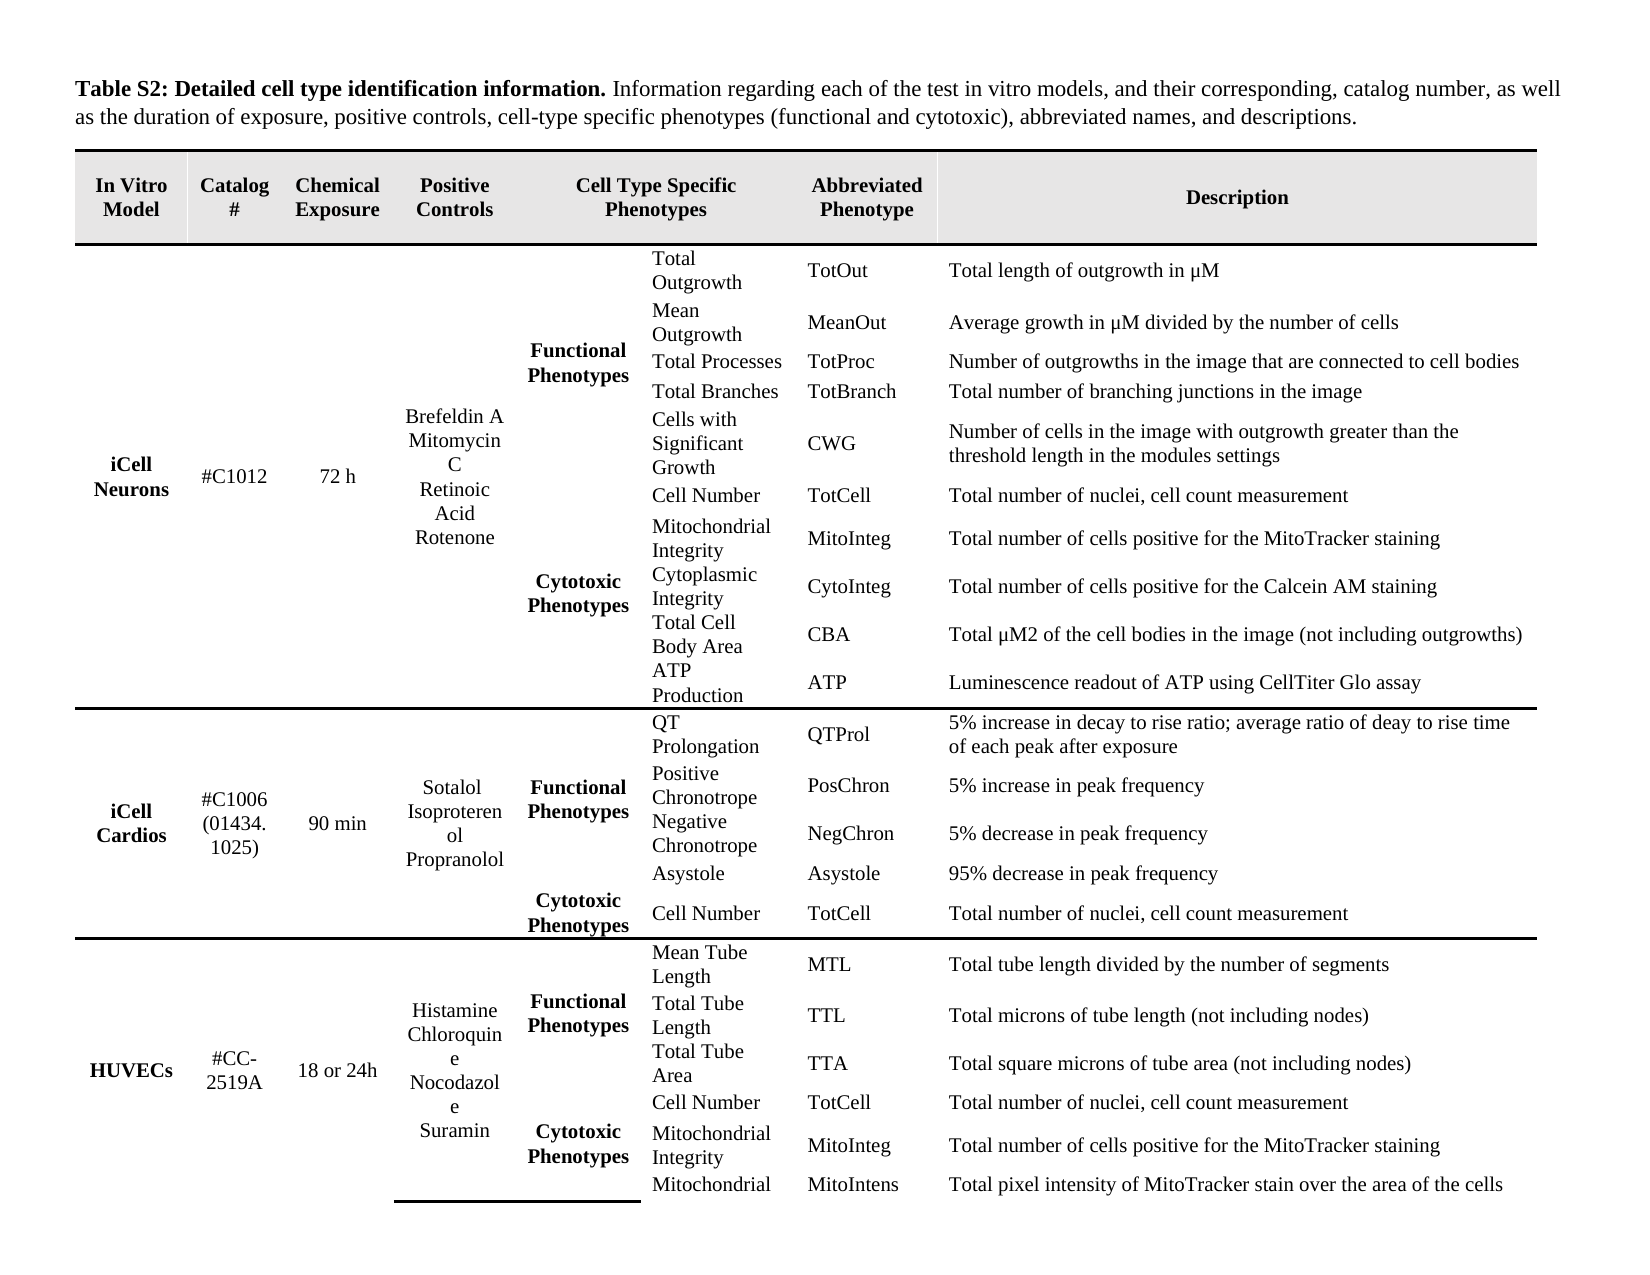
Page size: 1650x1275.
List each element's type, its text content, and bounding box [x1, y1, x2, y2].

table_cell Cell Number [641, 1087, 796, 1118]
table_cell CWG [796, 407, 937, 479]
table_cell iCell Cardios [75, 710, 187, 937]
table_cell Negative Chronotrope [641, 809, 796, 857]
table_cell QT Prolongation [641, 710, 796, 758]
table_cell Sotalol Isoproterenol Propranolol [394, 710, 516, 937]
table_cell Total square microns of tube area (not including nodes) [938, 1039, 1537, 1087]
table_cell Total tube length divided by the number of segments [938, 940, 1537, 988]
table_cell Asystole [641, 857, 796, 888]
table_cell 5% decrease in peak frequency [938, 809, 1537, 857]
table_cell Mean Tube Length [641, 940, 796, 988]
table_cell Total microns of tube length (not including nodes) [938, 988, 1537, 1039]
table_header Description [938, 152, 1537, 243]
table_cell TotBranch [796, 376, 937, 407]
table_cell Functional Phenotypes [516, 710, 641, 888]
table_cell Total Tube Area [641, 1039, 796, 1087]
table_header In Vitro Model [75, 152, 187, 243]
table_cell MTL [796, 940, 937, 988]
table_cell CBA [796, 610, 937, 658]
table_cell 18 or 24h [281, 940, 394, 1200]
table_cell Number of cells in the image with outgrowth greater than the threshold length in the modules settings [938, 407, 1537, 479]
table_cell #CC-2519A [188, 940, 281, 1200]
table_cell iCell Neurons [75, 246, 187, 707]
table_cell Asystole [796, 857, 937, 888]
table_cell 5% increase in peak frequency [938, 758, 1537, 809]
table_cell NegChron [796, 809, 937, 857]
table_cell Mitochondrial Integrity [641, 511, 796, 562]
table_cell Histamine Chloroquine Nocodazole Suramin [394, 940, 516, 1200]
table_cell Luminescence readout of ATP using CellTiter Glo assay [938, 659, 1537, 707]
text Table S2: Detailed cell type identification information. Information regarding each of the test in vitro models, and their corresponding, catalog number, as well as the duration of exposure, positive controls, cell-type specific phenotypes (functional and cytotoxic), abbreviated names, and descriptions. [75, 75, 1575, 130]
table_cell HUVECs [75, 940, 187, 1200]
table_cell Total Processes [641, 346, 796, 376]
table_cell TotProc [796, 346, 937, 376]
table_cell MitoInteg [796, 1118, 937, 1169]
table_cell MitoInteg [796, 511, 937, 562]
table_cell Functional Phenotypes [516, 246, 641, 479]
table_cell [641, 1169, 796, 1200]
table_cell Total number of nuclei, cell count measurement [938, 1087, 1537, 1118]
table_cell Total number of branching junctions in the image [938, 376, 1537, 407]
table_cell Cytotoxic Phenotypes [516, 1087, 641, 1200]
table_header Positive Controls [394, 152, 516, 243]
table_cell Cytotoxic Phenotypes [516, 889, 641, 937]
table_cell Number of outgrowths in the image that are connected to cell bodies [938, 346, 1537, 376]
table_cell Cell Number [641, 479, 796, 511]
table_cell ATP [796, 659, 937, 707]
table_cell Cells with Significant Growth [641, 407, 796, 479]
table_cell PosChron [796, 758, 937, 809]
table_cell Total number of cells positive for the MitoTracker staining [938, 1118, 1537, 1169]
table_cell QTProl [796, 710, 937, 758]
table_cell #C1006 (01434.1025) [188, 710, 281, 937]
table_cell TotCell [796, 1087, 937, 1118]
table_cell TTA [796, 1039, 937, 1087]
table_cell ATP Production [641, 659, 796, 707]
table_cell Functional Phenotypes [516, 940, 641, 1087]
table_cell 90 min [281, 710, 394, 937]
table_cell Brefeldin A Mitomycin C Retinoic Acid Rotenone [394, 246, 516, 707]
table_cell MitoIntens [796, 1169, 937, 1200]
table_cell 5% increase in decay to rise ratio; average ratio of deay to rise time of each peak after exposure [938, 710, 1537, 758]
table_cell TotOut [796, 246, 937, 294]
table_cell Total number of nuclei, cell count measurement [938, 479, 1537, 511]
table_cell Total Tube Length [641, 988, 796, 1039]
table_cell Mitochondrial Integrity [641, 1118, 796, 1169]
table_cell TotCell [796, 479, 937, 511]
table_cell Total length of outgrowth in μM [938, 246, 1537, 294]
table_cell Total Branches [641, 376, 796, 407]
table_cell 72 h [281, 246, 394, 707]
table_cell TTL [796, 988, 937, 1039]
table_cell Total Cell Body Area [641, 610, 796, 658]
table_cell Total Outgrowth [641, 246, 796, 294]
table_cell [938, 1169, 1537, 1200]
table_cell Cell Number [641, 889, 796, 937]
table_cell Positive Chronotrope [641, 758, 796, 809]
table_cell Total number of nuclei, cell count measurement [938, 889, 1537, 937]
table_header Catalog # [188, 152, 281, 243]
table_cell Total number of cells positive for the Calcein AM staining [938, 562, 1537, 610]
table_header Chemical Exposure [281, 152, 394, 243]
table_header Abbreviated Phenotype [796, 152, 937, 243]
table_cell Cytotoxic Phenotypes [516, 479, 641, 707]
table_header Cell Type Specific Phenotypes [516, 152, 796, 243]
table_cell Total number of cells positive for the MitoTracker staining [938, 511, 1537, 562]
table_cell Cytoplasmic Integrity [641, 562, 796, 610]
table_cell TotCell [796, 889, 937, 937]
table_cell MeanOut [796, 295, 937, 346]
table_cell CytoInteg [796, 562, 937, 610]
table_cell Mean Outgrowth [641, 295, 796, 346]
table_cell Total μM2 of the cell bodies in the image (not including outgrowths) [938, 610, 1537, 658]
table_cell Average growth in μM divided by the number of cells [938, 295, 1537, 346]
table_cell #C1012 [188, 246, 281, 707]
table_cell 95% decrease in peak frequency [938, 857, 1537, 888]
